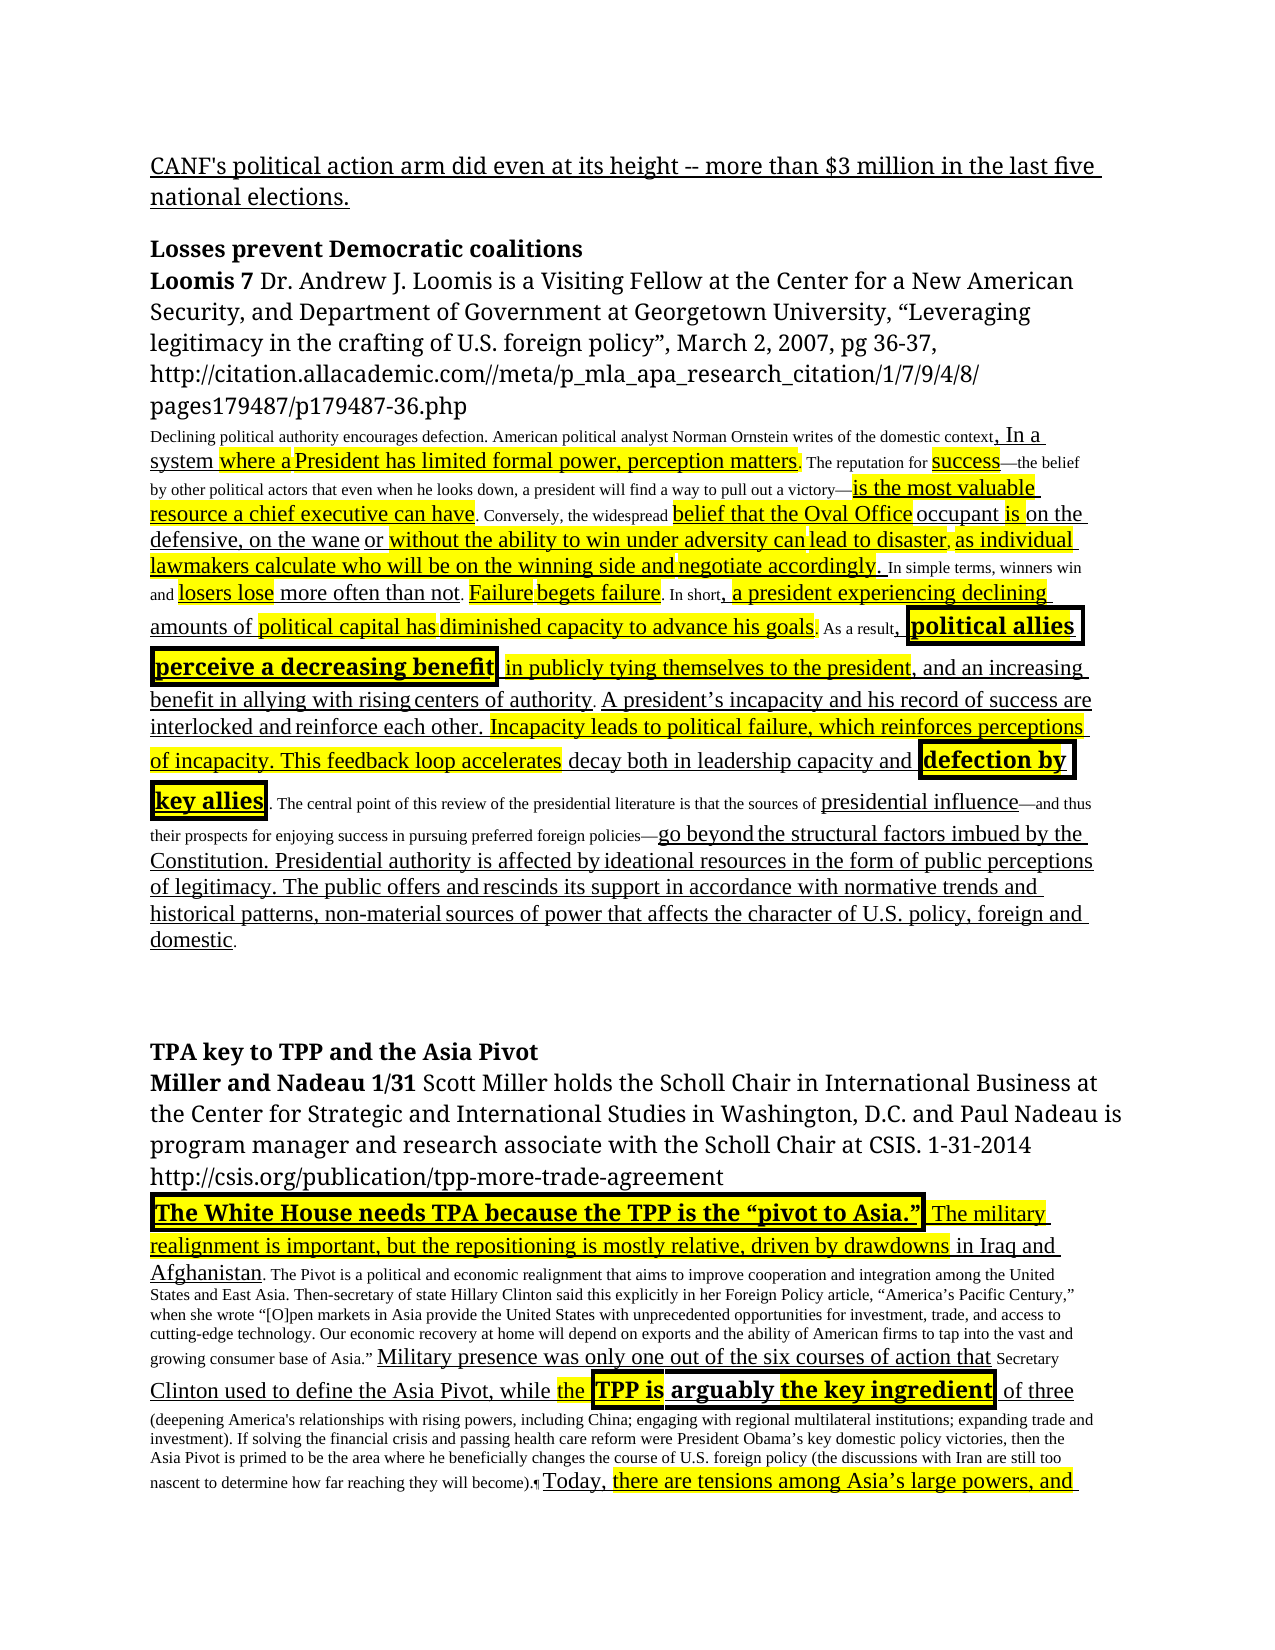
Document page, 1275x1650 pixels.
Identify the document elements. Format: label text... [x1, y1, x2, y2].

text Loomis 7 Dr. Andrew J. Loomis is a Visiting Fellow at the Center for a New American Security, and Department of Government at Georgetown University, “Leveraging legitimacy in the crafting of U.S. foreign policy”, March 2, 2007, pg 36-37, http://citation.allacademic.com//meta/p_mla_apa_research_citation/1/7/9/4/8/pages179487/p179487-36.php [150, 264, 1125, 421]
subtitle TPA key to TPP and the Asia Pivot [150, 1036, 1125, 1067]
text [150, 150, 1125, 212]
text Miller and Nadeau 1/31 Scott Miller holds the Scholl Chair in International Business at the Center for Strategic and International Studies in Washington, D.C. and Paul Nadeau is program manager and research associate with the Scholl Chair at CSIS. 1-31-2014 http://csis.org/publication/tpp-more-trade-agreement [150, 1067, 1125, 1192]
text Declining political authority encourages defection. American political analyst Norman Ornstein writes of the domestic context, In a system where a President has limited formal power, perception matters. The reputation for success—the belief by other political actors that even when he looks down, a president will find a way to pull out a victory—is the most valuable resource a chief executive can have. Conversely, the widespread belief that the Oval Office occupant is on the defensive, on the wane or without the ability to win under adversity can lead to disaster, as individual lawmakers calculate who will be on the winning side and negotiate accordingly. In simple terms, winners win and losers lose more often than not. Failure begets failure. In short, a president experiencing declining amounts of political capital has diminished capacity to advance his goals. As a result, political allies perceive a decreasing benefit in publicly tying themselves to the president, and an increasing benefit in allying with rising centers of authority. A president’s incapacity and his record of success are interlocked and reinforce each other. Incapacity leads to political failure, which reinforces perceptions of incapacity. This feedback loop accelerates decay both in leadership capacity and defection by key allies. The central point of this review of the presidential literature is that the sources of presidential influence—and thus their prospects for enjoying success in pursuing preferred foreign policies—go beyond the structural factors imbued by the Constitution. Presidential authority is affected by ideational resources in the form of public perceptions of legitimacy. The public offers and rescinds its support in accordance with normative trends and historical patterns, non-material sources of power that affects the character of U.S. policy, foreign and domestic. [150, 421, 1095, 952]
subtitle Losses prevent Democratic coalitions [150, 233, 1125, 264]
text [150, 1192, 1095, 1493]
